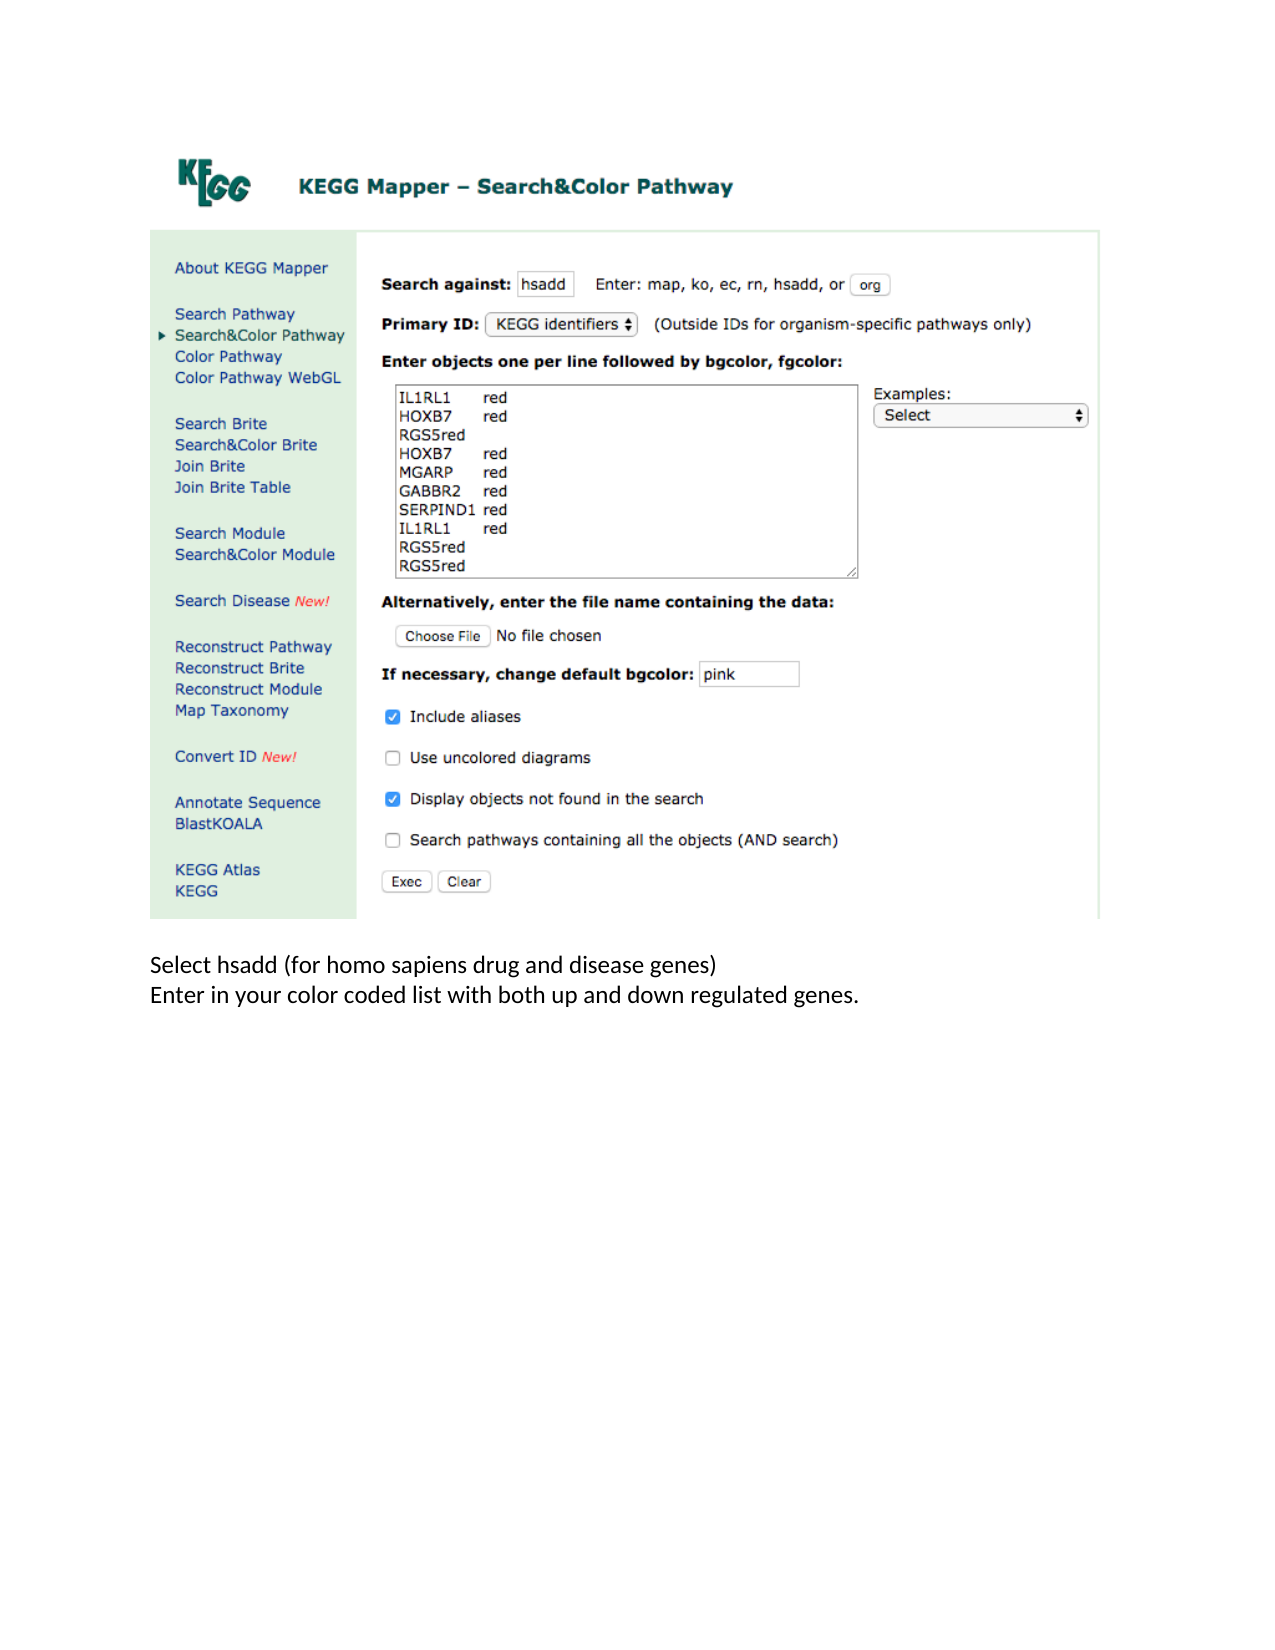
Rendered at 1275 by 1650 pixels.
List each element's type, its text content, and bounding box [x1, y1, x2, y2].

text Select hsadd (for homo sapiens drug and disease genes) [150, 949, 1125, 979]
picture [150, 150, 1125, 919]
text Enter in your color coded list with both up and down regulated genes. [150, 979, 1125, 1010]
